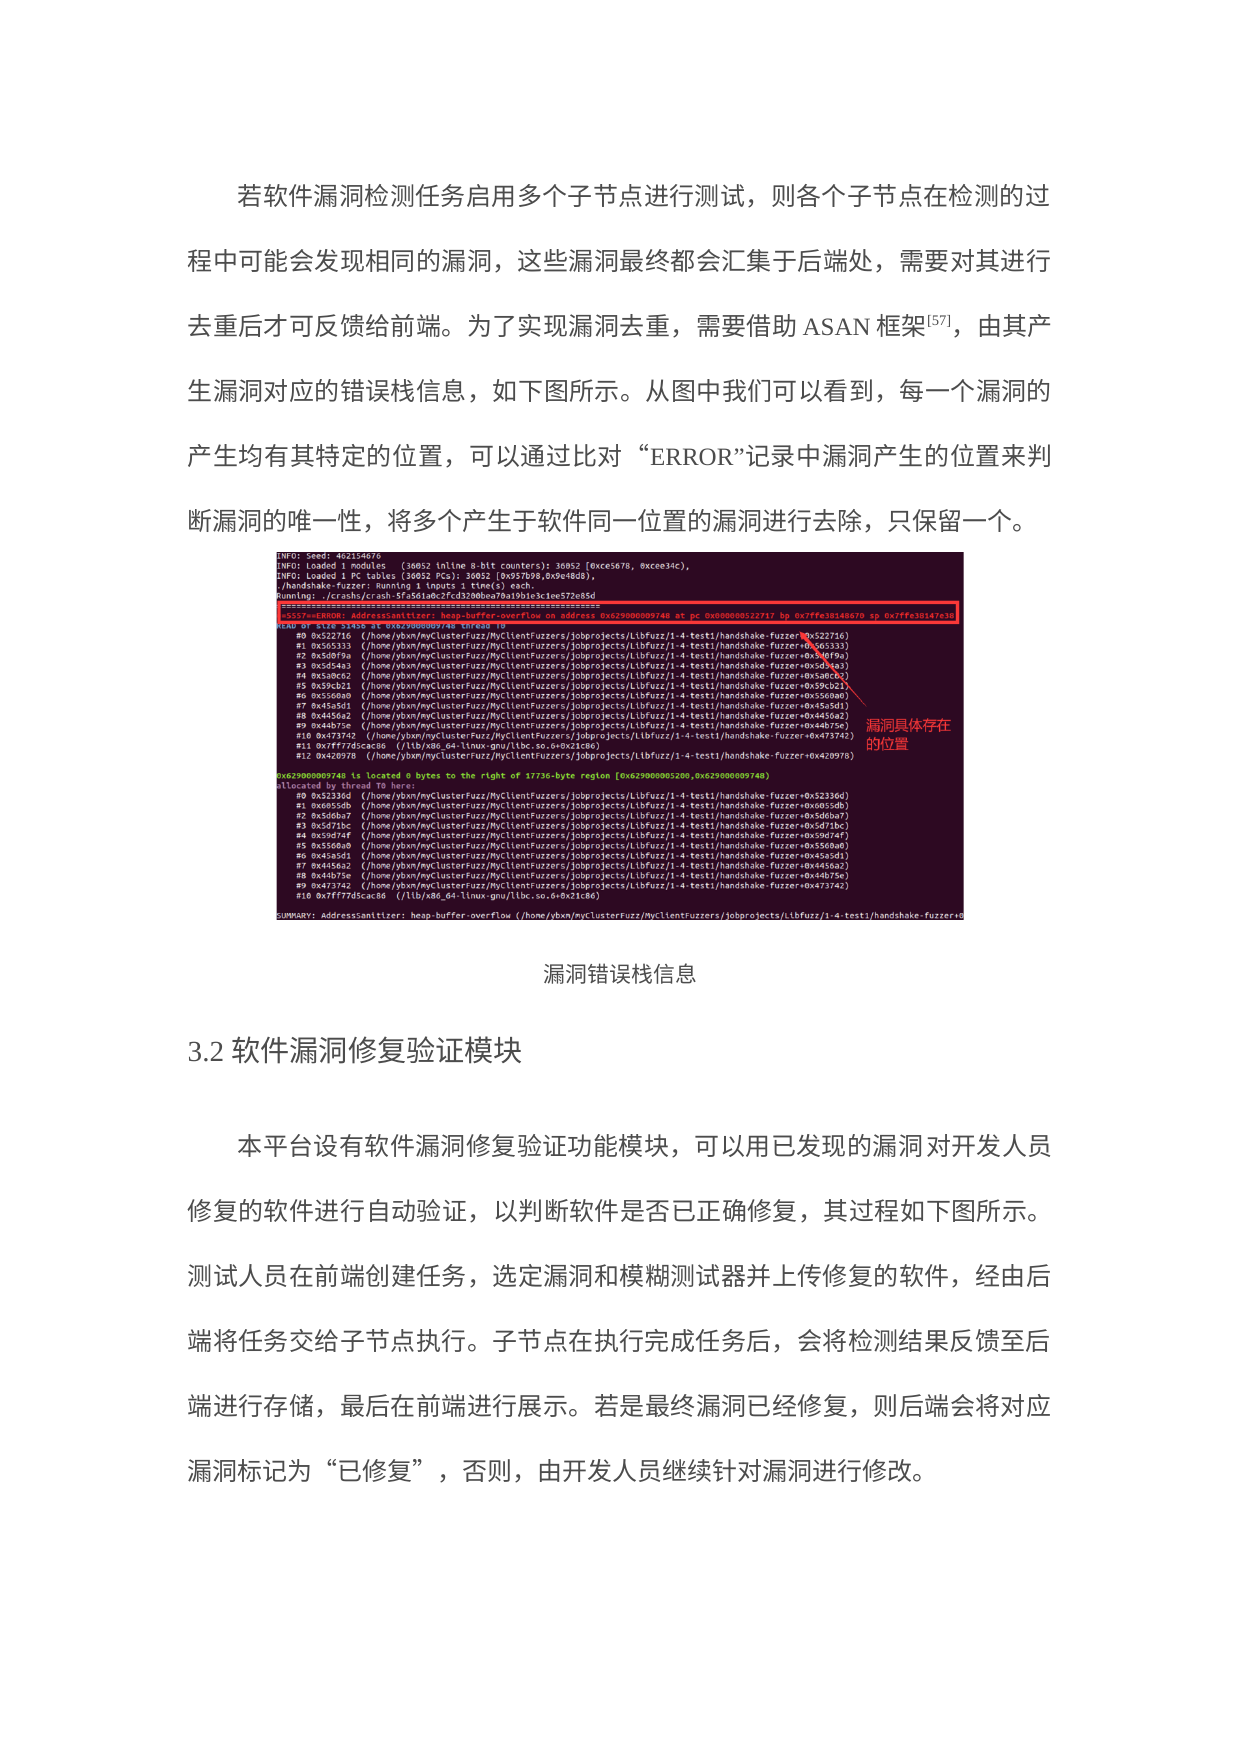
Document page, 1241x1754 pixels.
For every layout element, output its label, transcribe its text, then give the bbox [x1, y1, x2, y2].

text 若软件漏洞检测任务启用多个子节点进行测试，则各个子节点在检测的过程中可能会发现相同的漏洞，这些漏洞最终都会汇集于后端处，需要对其进行去重后才可反馈给前端。为了实现漏洞去重，需要借助ASAN框架[57]，由其产生漏洞对应的错误栈信息，如下图所示。从图中我们可以看到，每一个漏洞的产生均有其特定的位置，可以通过比对“ERROR”记录中漏洞产生的位置来判断漏洞的唯一性，将多个产生于软件同一位置的漏洞进行去除，只保留一个。 [187, 162, 1053, 552]
list 本平台设有软件漏洞修复验证功能模块，可以用已发现的漏洞对开发人员修复的软件进行自动验证，以判断软件是否已正确修复，其过程如下图所示。测试人员在前端创建任务，选定漏洞和模糊测试器并上传修复的软件，经由后端将任务交给子节点执行。子节点在执行完成任务后，会将检测结果反馈至后端进行存储，最后在前端进行展示。若是最终漏洞已经修复，则后端会将对应漏洞标记为“已修复”，否则，由开发人员继续针对漏洞进行修改。 [187, 1112, 1053, 1502]
subtitle 3.2 软件漏洞修复验证模块 [187, 1016, 1053, 1081]
picture [276, 552, 964, 920]
text 漏洞错误栈信息 [187, 956, 1053, 989]
